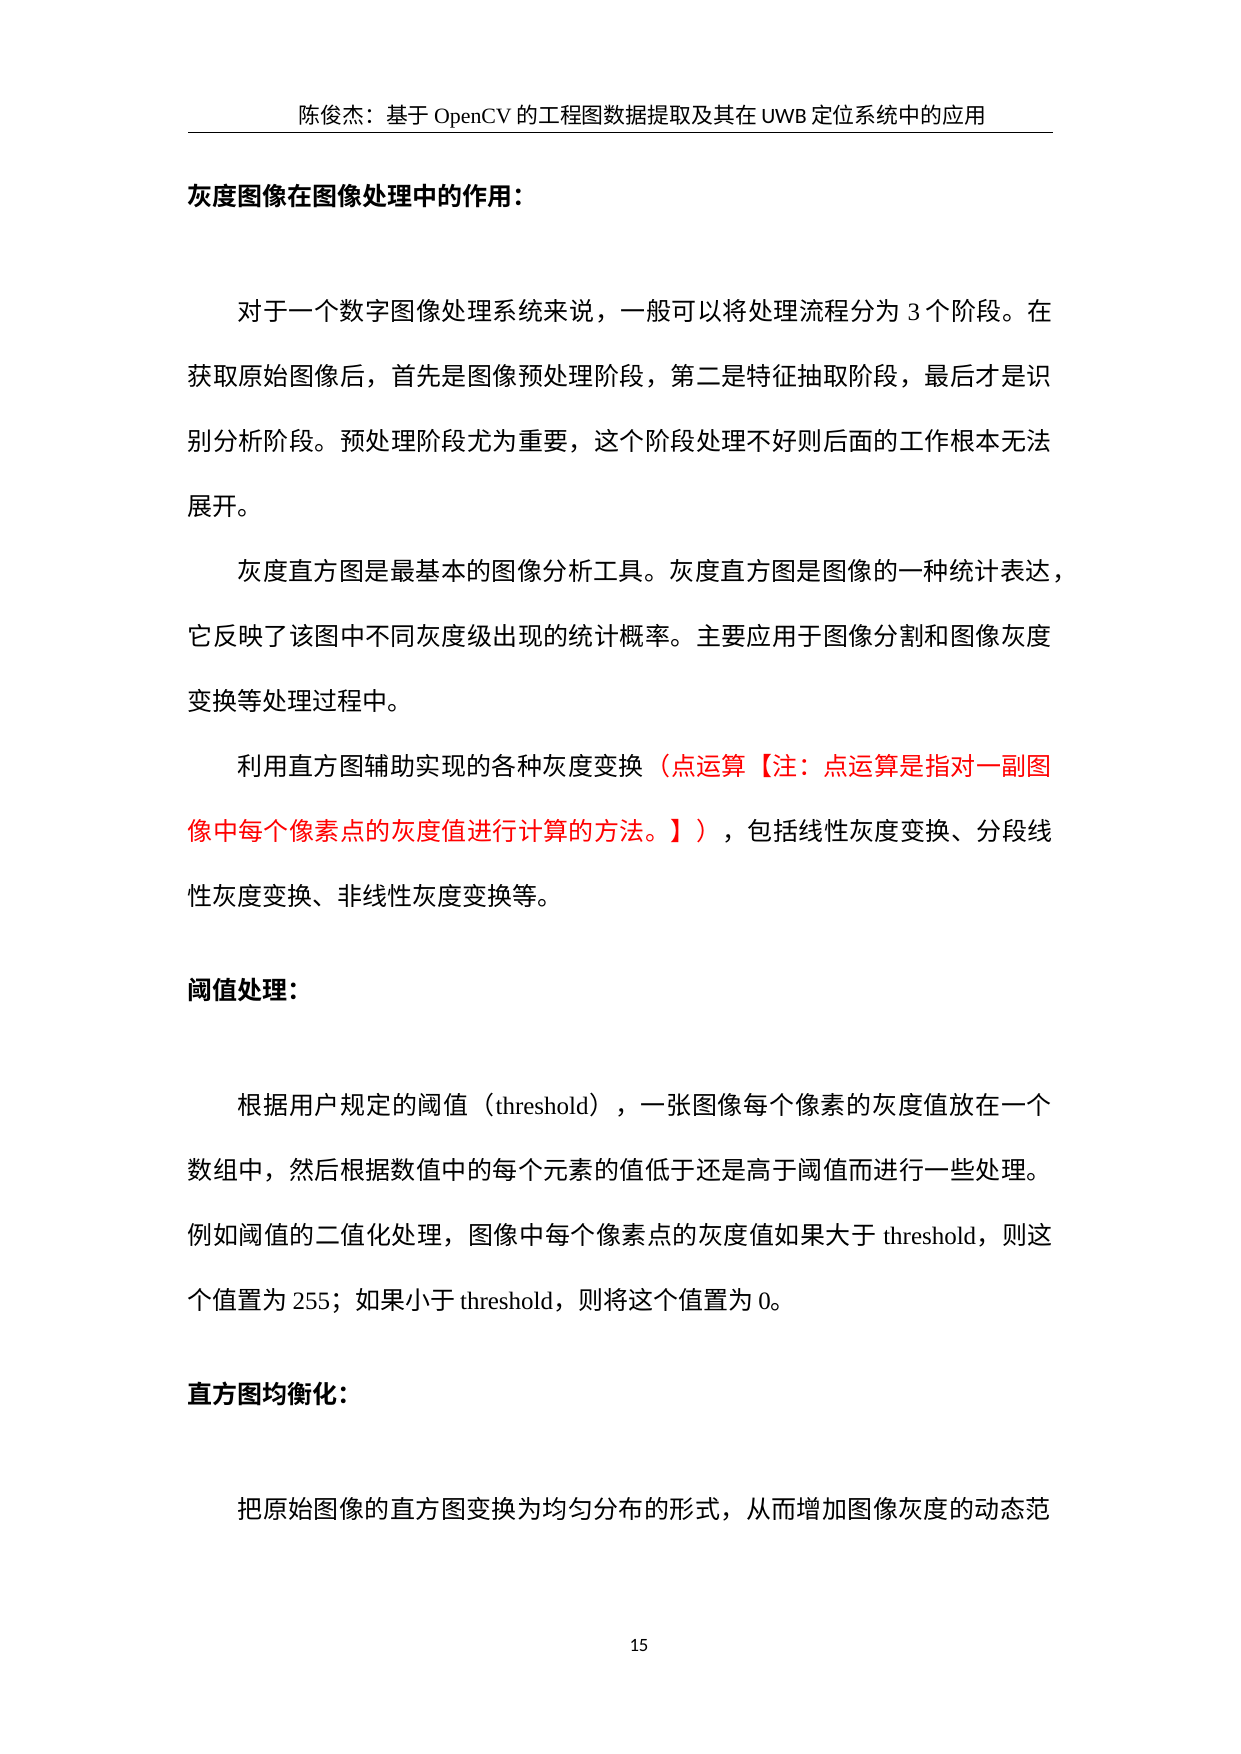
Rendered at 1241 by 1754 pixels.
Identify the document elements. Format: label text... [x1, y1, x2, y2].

subtitle 直方图均衡化： [187, 1361, 1053, 1426]
text 利用直方图辅助实现的各种灰度变换（点运算【注：点运算是指对一副图像中每个像素点的灰度值进行计算的方法。】），包括线性灰度变换、分段线性灰度变换、非线性灰度变换等。 [187, 732, 1053, 927]
text 对于一个数字图像处理系统来说，一般可以将处理流程分为3个阶段。在获取原始图像后，首先是图像预处理阶段，第二是特征抽取阶段，最后才是识别分析阶段。预处理阶段尤为重要，这个阶段处理不好则后面的工作根本无法展开。 [187, 277, 1053, 537]
subtitle 阈值处理： [187, 956, 1053, 1021]
subtitle 灰度图像在图像处理中的作用： [187, 162, 1053, 227]
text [187, 1476, 1053, 1541]
text 根据用户规定的阈值（threshold），一张图像每个像素的灰度值放在一个数组中，然后根据数值中的每个元素的值低于还是高于阈值而进行一些处理。例如阈值的二值化处理，图像中每个像素点的灰度值如果大于threshold，则这个值置为255；如果小于threshold，则将这个值置为0。 [187, 1071, 1053, 1331]
text 灰度直方图是最基本的图像分析工具。灰度直方图是图像的一种统计表达，它反映了该图中不同灰度级出现的统计概率。主要应用于图像分割和图像灰度变换等处理过程中。 [187, 537, 1053, 732]
